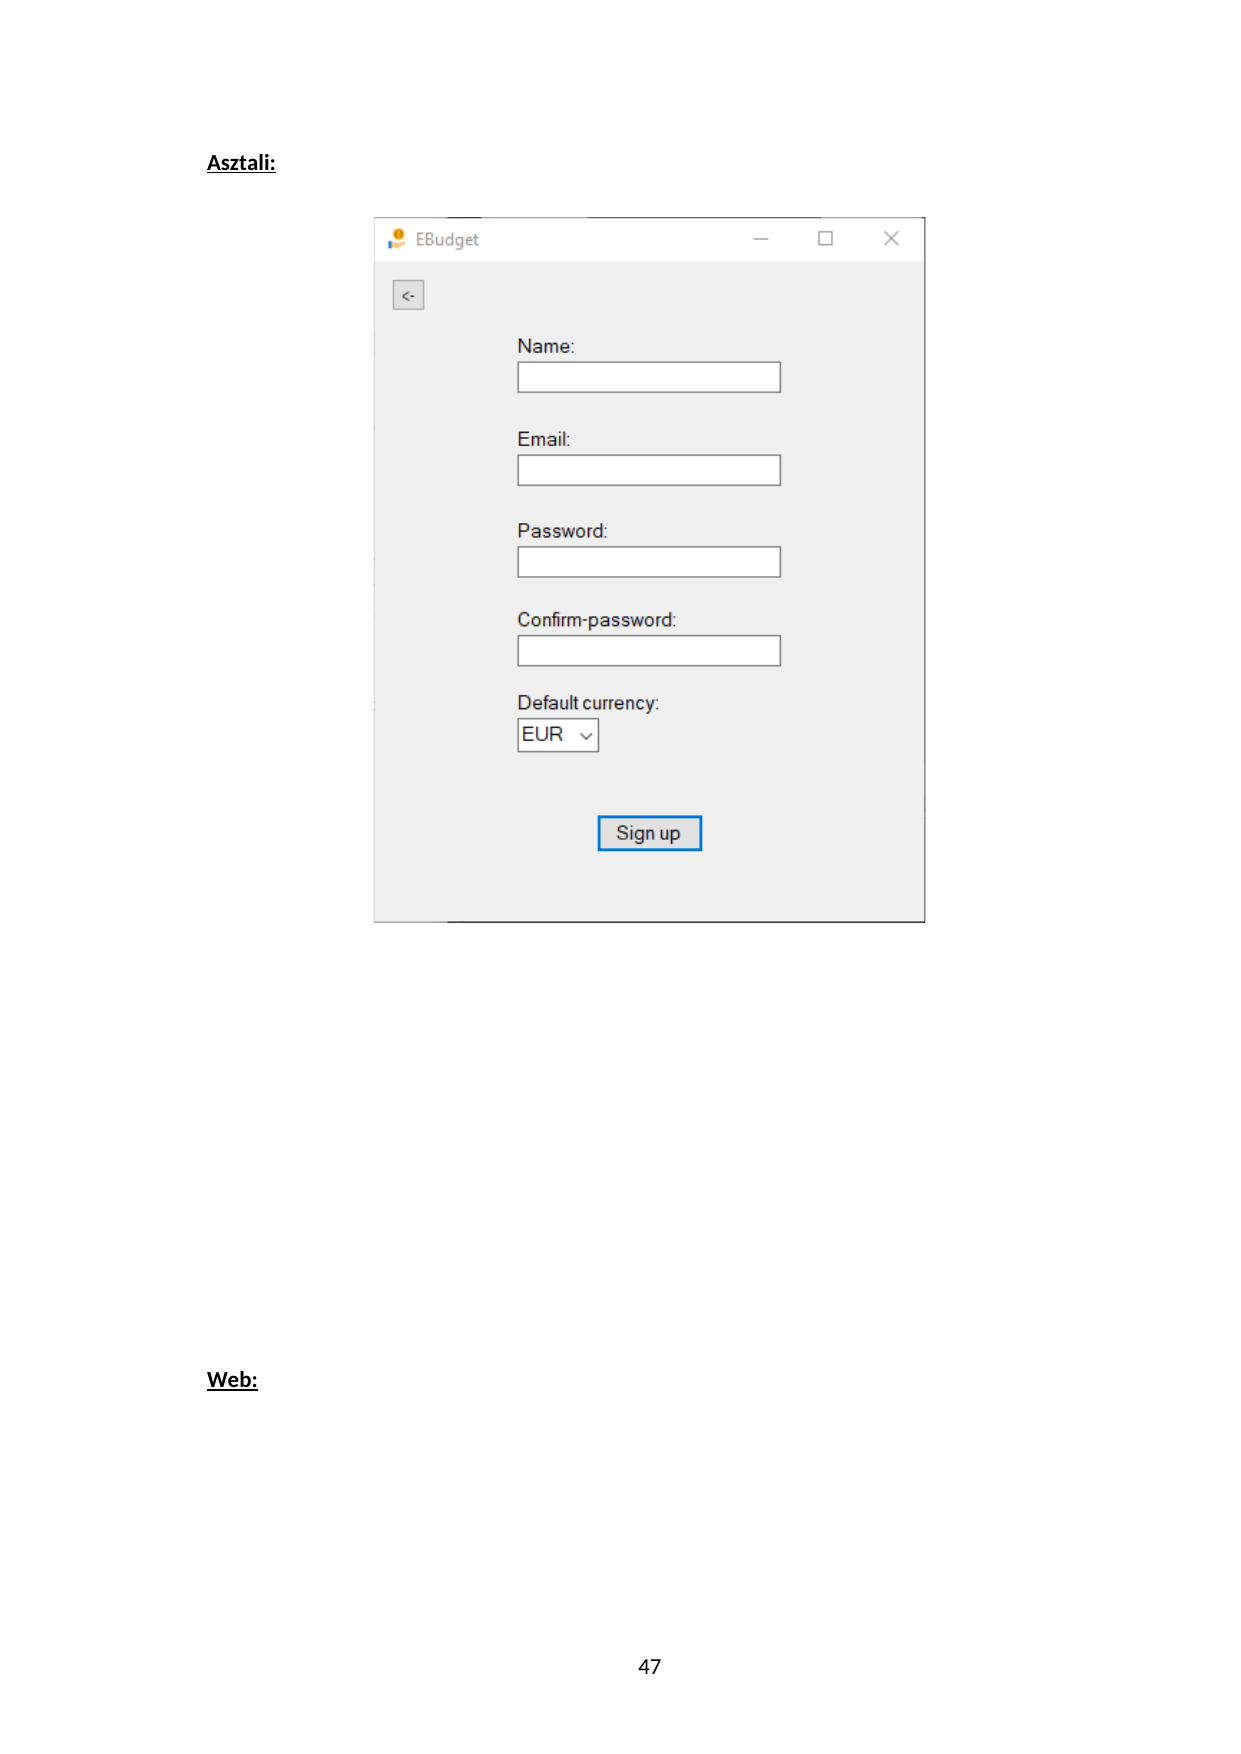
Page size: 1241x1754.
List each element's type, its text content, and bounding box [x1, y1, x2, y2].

picture [373, 217, 926, 923]
text Asztali: [207, 148, 1092, 176]
text Web: [207, 1365, 1092, 1393]
